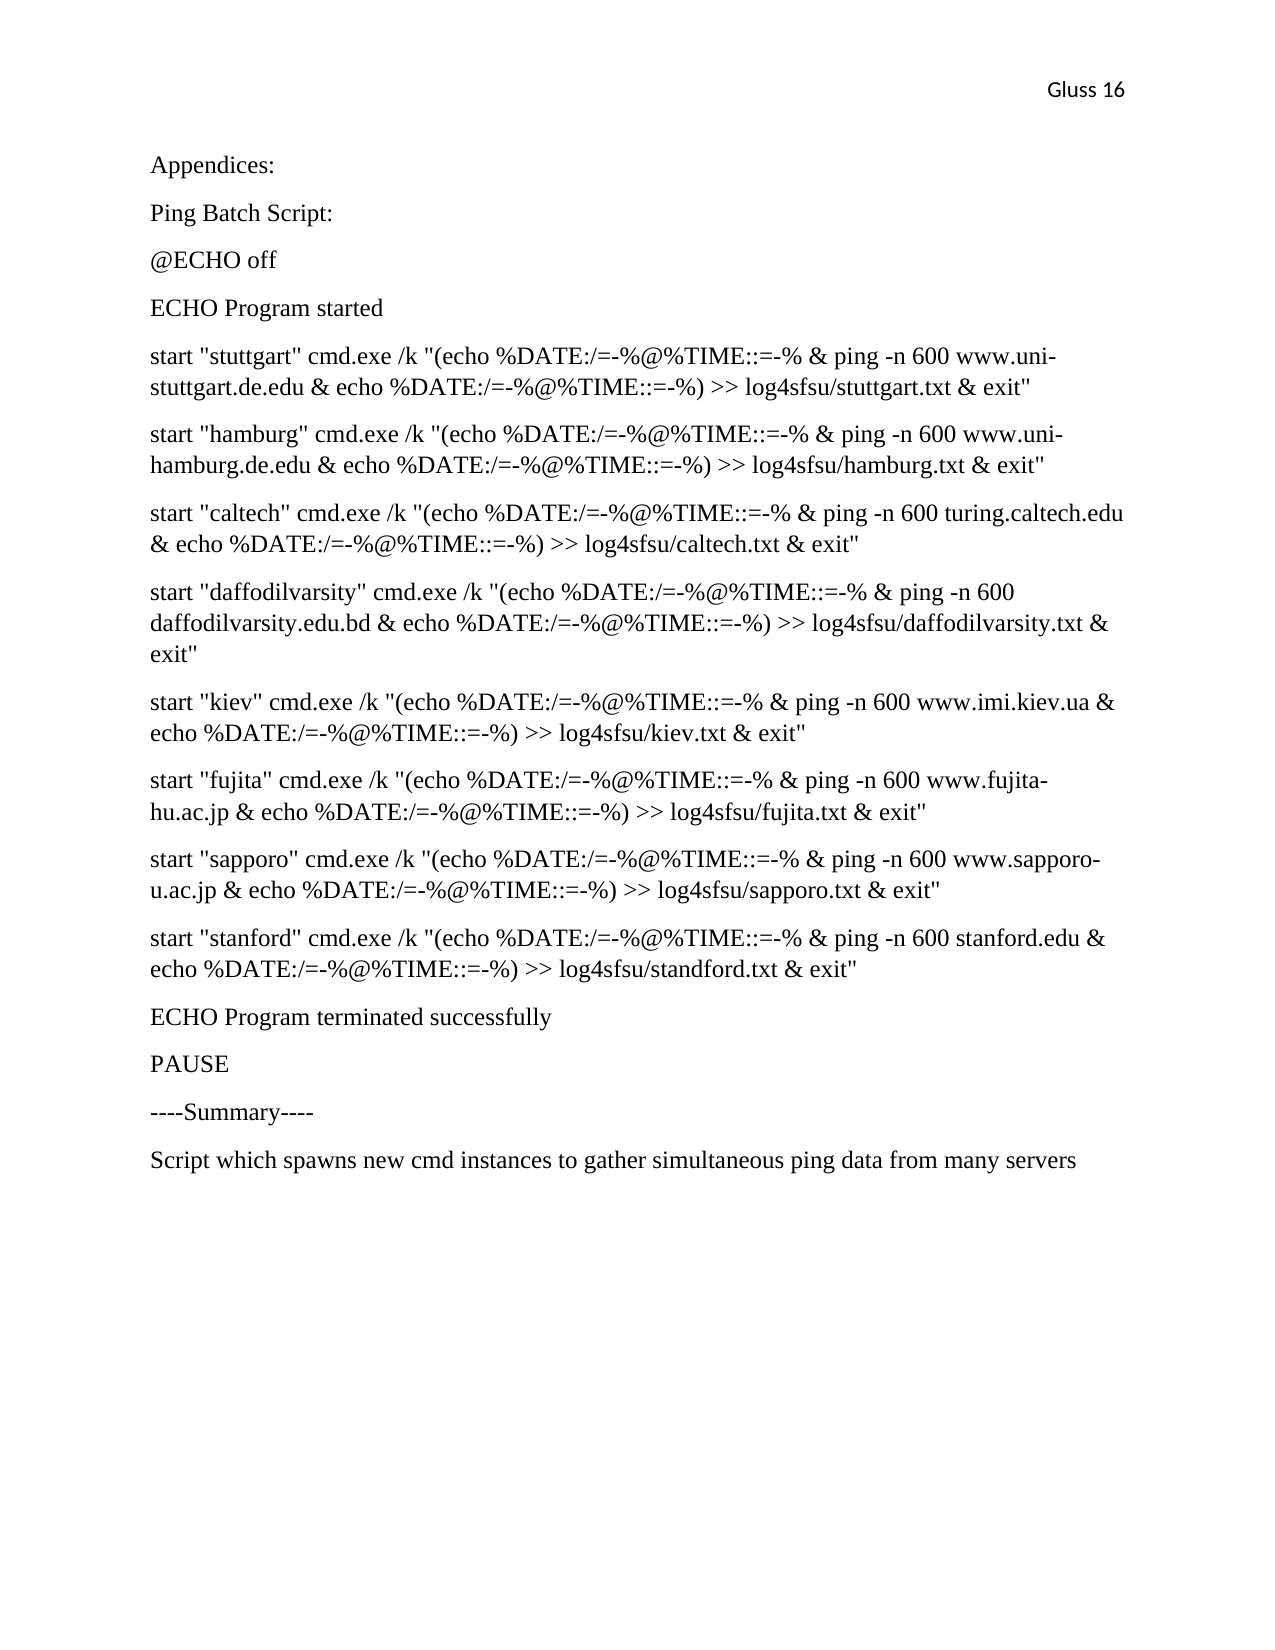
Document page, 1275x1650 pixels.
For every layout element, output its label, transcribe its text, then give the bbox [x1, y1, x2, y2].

text Ping Batch Script: [150, 198, 1125, 226]
text ----Summary---- [150, 1097, 1125, 1126]
text start "stuttgart" cmd.exe /k "(echo %DATE:/=-%@%TIME::=-% & ping -n 600 www.uni-stuttgart.de.edu & echo %DATE:/=-%@%TIME::=-%) >> log4sfsu/stuttgart.txt & exit" [150, 341, 1125, 401]
text start "sapporo" cmd.exe /k "(echo %DATE:/=-%@%TIME::=-% & ping -n 600 www.sapporo-u.ac.jp & echo %DATE:/=-%@%TIME::=-%) >> log4sfsu/sapporo.txt & exit" [150, 844, 1125, 904]
text Script which spawns new cmd instances to gather simultaneous ping data from many servers [150, 1145, 1125, 1174]
text Appendices: [150, 150, 1125, 179]
text start "caltech" cmd.exe /k "(echo %DATE:/=-%@%TIME::=-% & ping -n 600 turing.caltech.edu & echo %DATE:/=-%@%TIME::=-%) >> log4sfsu/caltech.txt & exit" [150, 498, 1125, 558]
text ECHO Program terminated successfully [150, 1002, 1125, 1031]
text start "stanford" cmd.exe /k "(echo %DATE:/=-%@%TIME::=-% & ping -n 600 stanford.edu & echo %DATE:/=-%@%TIME::=-%) >> log4sfsu/standford.txt & exit" [150, 923, 1125, 983]
text ECHO Program started [150, 293, 1125, 322]
text @ECHO off [150, 245, 1125, 274]
text start "kiev" cmd.exe /k "(echo %DATE:/=-%@%TIME::=-% & ping -n 600 www.imi.kiev.ua & echo %DATE:/=-%@%TIME::=-%) >> log4sfsu/kiev.txt & exit" [150, 687, 1125, 747]
text start "hamburg" cmd.exe /k "(echo %DATE:/=-%@%TIME::=-% & ping -n 600 www.uni-hamburg.de.edu & echo %DATE:/=-%@%TIME::=-%) >> log4sfsu/hamburg.txt & exit" [150, 419, 1125, 479]
text start "daffodilvarsity" cmd.exe /k "(echo %DATE:/=-%@%TIME::=-% & ping -n 600 daffodilvarsity.edu.bd & echo %DATE:/=-%@%TIME::=-%) >> log4sfsu/daffodilvarsity.txt & exit" [150, 577, 1125, 668]
text PAUSE [150, 1049, 1125, 1078]
text start "fujita" cmd.exe /k "(echo %DATE:/=-%@%TIME::=-% & ping -n 600 www.fujita-hu.ac.jp & echo %DATE:/=-%@%TIME::=-%) >> log4sfsu/fujita.txt & exit" [150, 766, 1125, 825]
